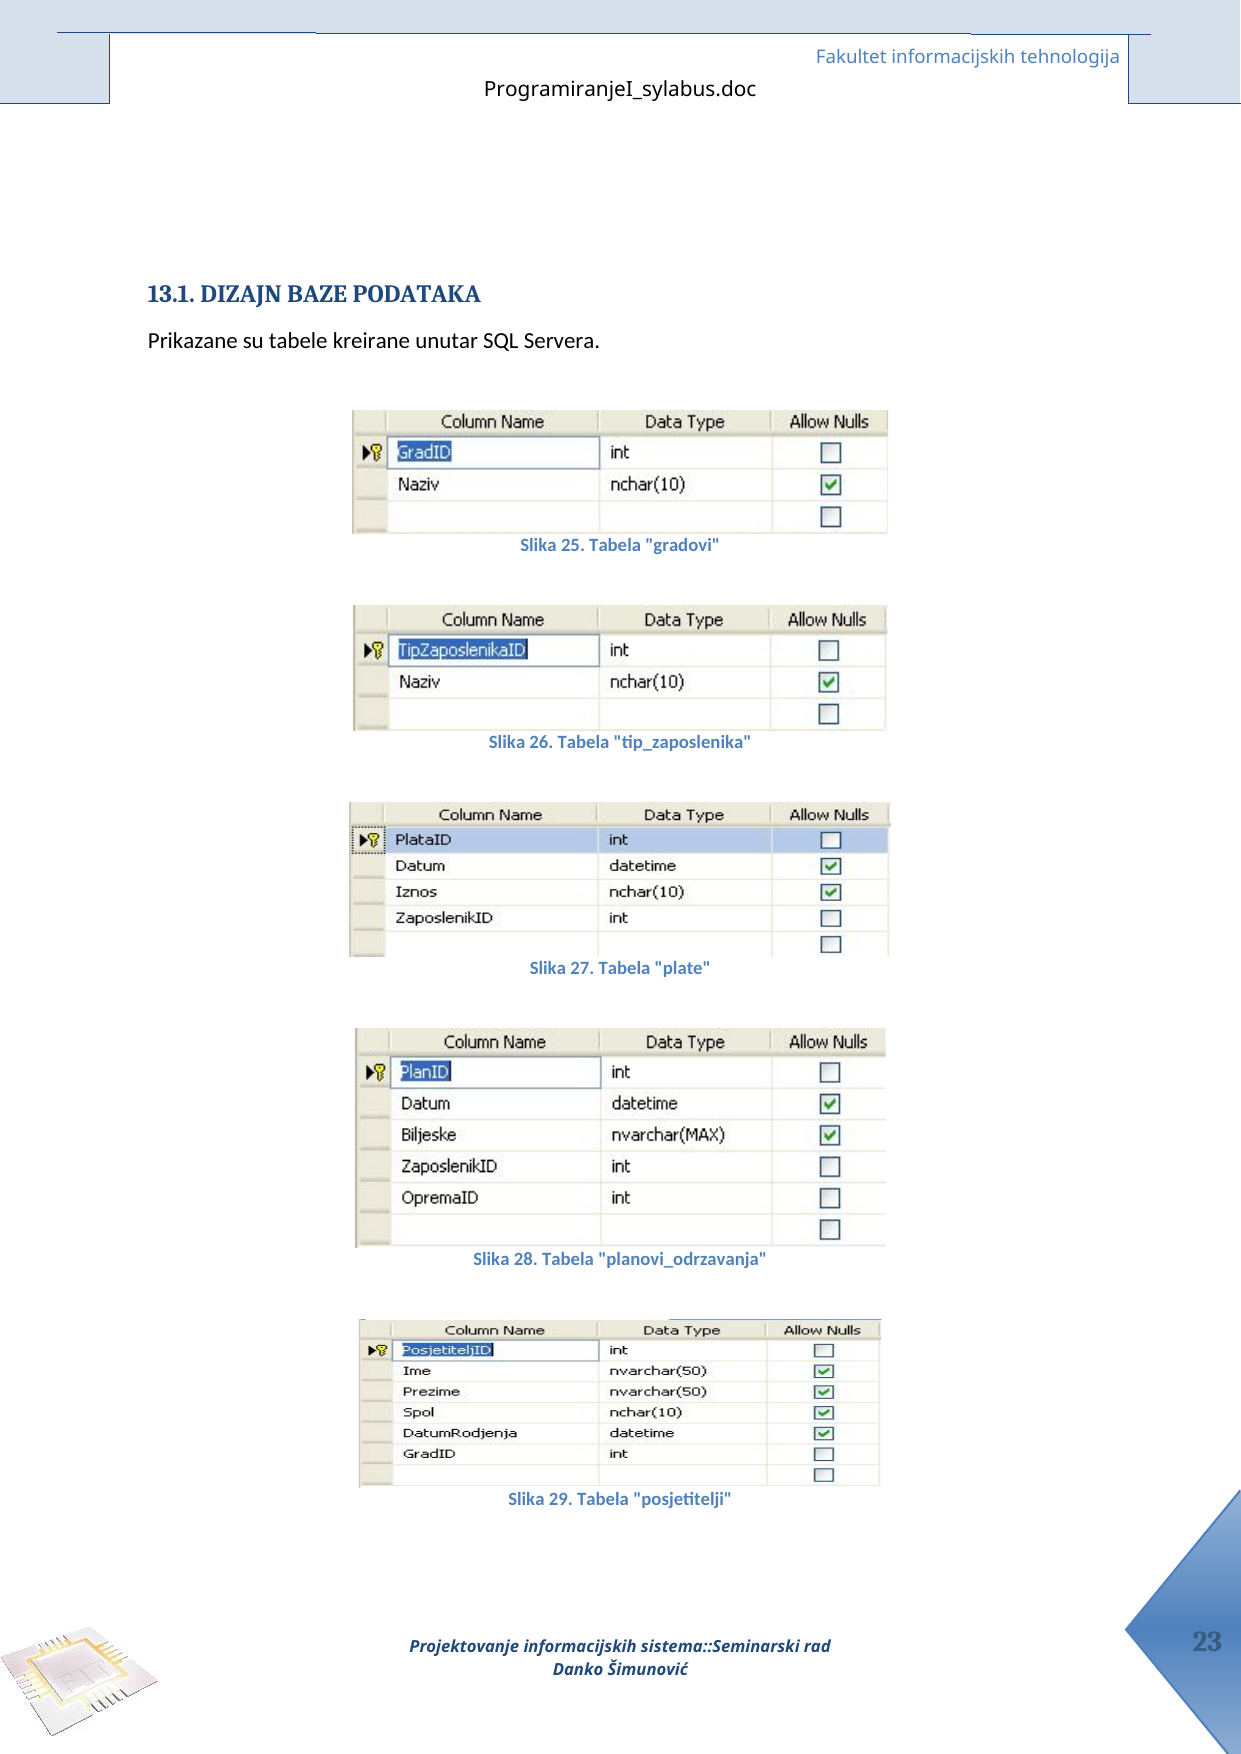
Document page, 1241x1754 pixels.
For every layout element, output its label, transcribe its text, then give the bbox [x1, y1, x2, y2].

text Slika 27. Tabela "plate" [148, 956, 1093, 979]
text Prikazane su tabele kreirane unutar SQL Servera. [148, 326, 1093, 354]
text Slika 28. Tabela "planovi_odrzavanja" [148, 1248, 1093, 1271]
text Slika 25. Tabela "gradovi" [148, 533, 1093, 556]
picture [0, 1625, 158, 1735]
picture [352, 605, 888, 731]
text Slika 29. Tabela "posjetitelji" [148, 1487, 1093, 1510]
picture [352, 410, 889, 534]
picture [349, 802, 891, 957]
subtitle 13.1. DIZAJN BAZE PODATAKA [148, 280, 1093, 309]
picture [354, 1028, 886, 1248]
text Slika 26. Tabela "tip_zaposlenika" [148, 730, 1093, 753]
picture [358, 1319, 882, 1488]
